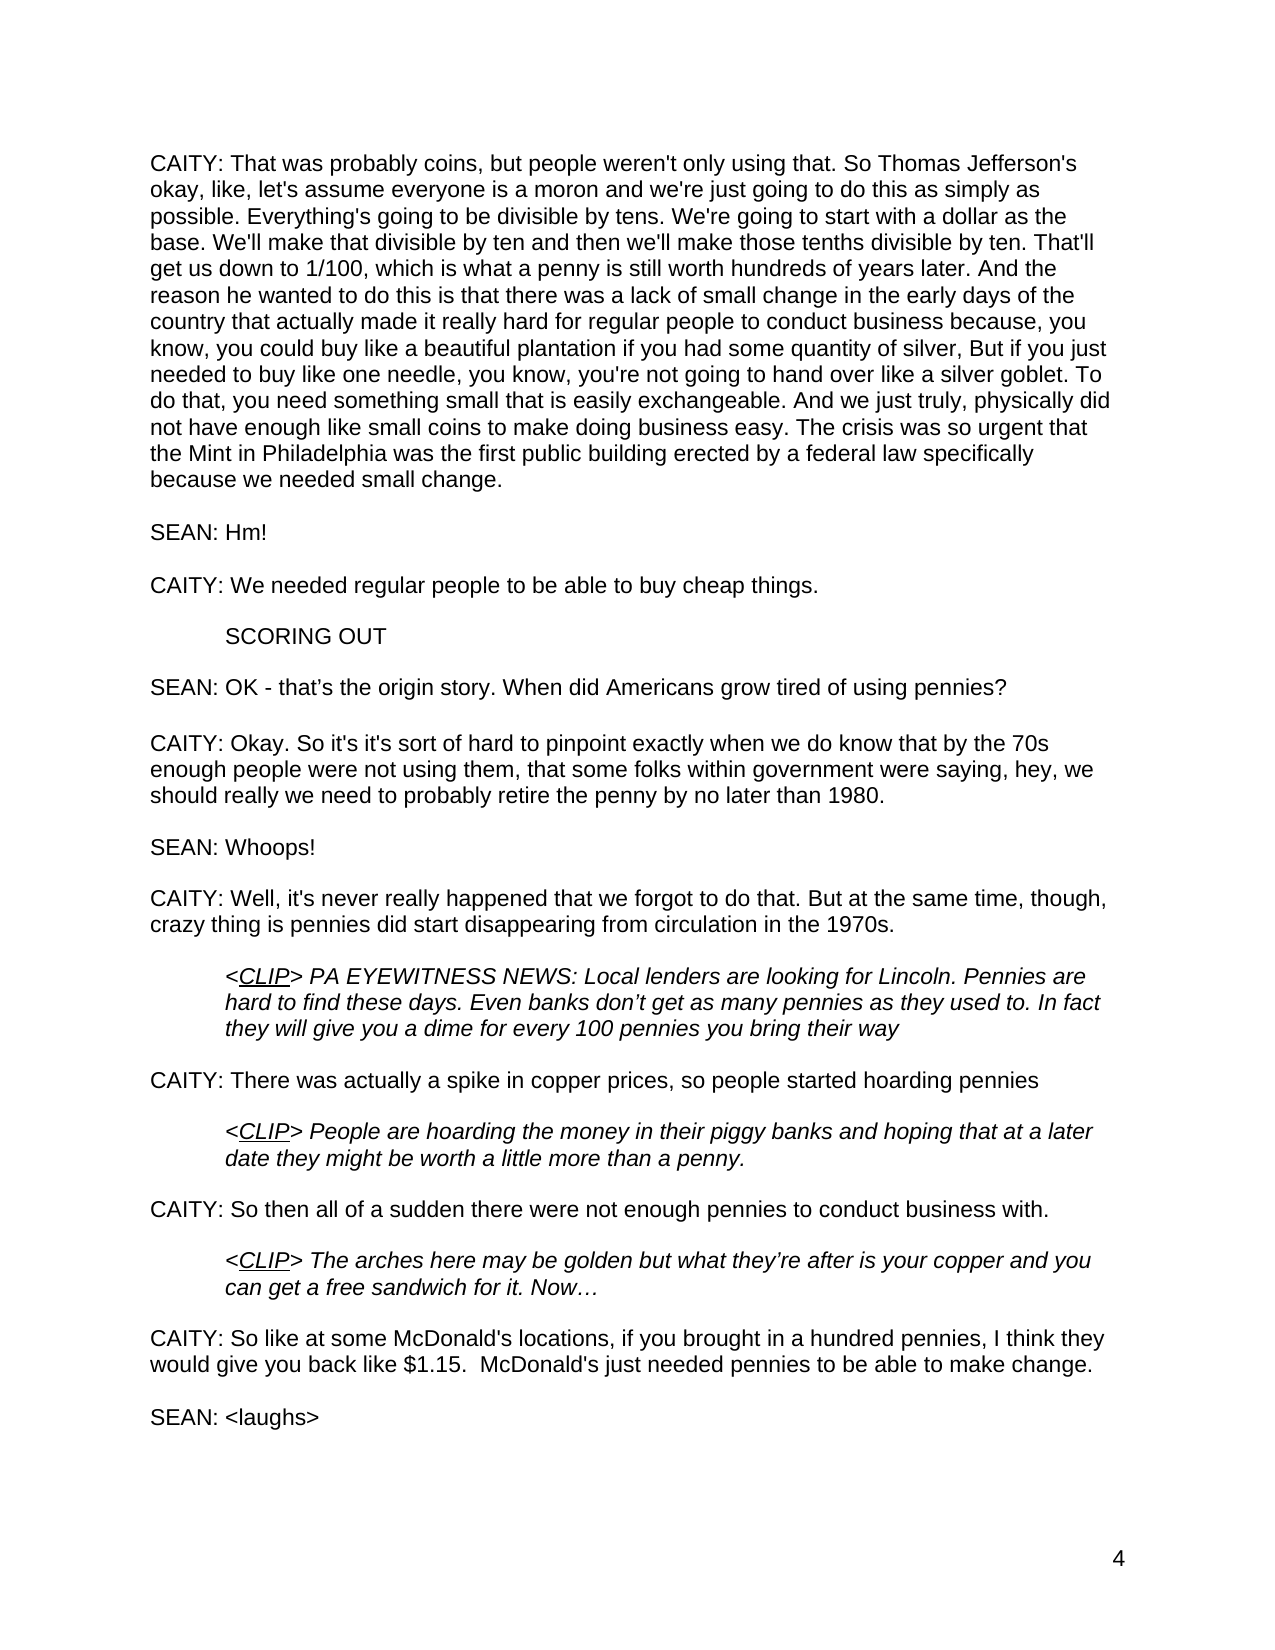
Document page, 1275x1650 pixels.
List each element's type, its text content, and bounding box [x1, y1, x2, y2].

text <CLIP> People are hoarding the money in their piggy banks and hoping that at a later date they might be worth a little more than a penny. [225, 1118, 1125, 1171]
text CAITY: Well, it's never really happened that we forgot to do that. But at the same time, though, crazy thing is pennies did start disappearing from circulation in the 1970s. [150, 885, 1125, 938]
text <CLIP> PA EYEWITNESS NEWS: Local lenders are looking for Lincoln. Pennies are hard to find these days. Even banks don’t get as many pennies as they used to. In fact they will give you a dime for every 100 pennies you bring their way [225, 963, 1125, 1042]
text SCORING OUT [225, 623, 1125, 649]
text CAITY: Okay. So it's it's sort of hard to pinpoint exactly when we do know that by the 70s enough people were not using them, that some folks within government were saying, hey, we should really we need to probably retire the penny by no later than 1980. [150, 729, 1125, 809]
text SEAN: OK - that’s the origin story. When did Americans grow tired of using pennies? [150, 674, 1125, 701]
text CAITY: That was probably coins, but people weren't only using that. So Thomas Jefferson's okay, like, let's assume everyone is a moron and we're just going to do this as simply as possible. Everything's going to be divisible by tens. We're going to start with a dollar as the base. We'll make that divisible by ten and then we'll make those tenths divisible by ten. That'll get us down to 1/100, which is what a penny is still worth hundreds of years later. And the reason he wanted to do this is that there was a lack of small change in the early days of the country that actually made it really hard for regular people to conduct business because, you know, you could buy like a beautiful plantation if you had some quantity of silver, But if you just needed to buy like one needle, you know, you're not going to hand over like a silver goblet. To do that, you need something small that is easily exchangeable. And we just truly, physically did not have enough like small coins to make doing business easy. The crisis was so urgent that the Mint in Philadelphia was the first public building erected by a federal law specifically because we needed small change. SEAN: Hm! CAITY: We needed regular people to be able to buy cheap things. [150, 150, 1125, 598]
text <CLIP> The arches here may be golden but what they’re after is your copper and you can get a free sandwich for it. Now… [225, 1247, 1125, 1300]
text CAITY: There was actually a spike in copper prices, so people started hoarding pennies [150, 1067, 1125, 1093]
text CAITY: So then all of a sudden there were not enough pennies to conduct business with. [150, 1196, 1125, 1222]
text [150, 1325, 1125, 1457]
text SEAN: Whoops! [150, 834, 1125, 860]
